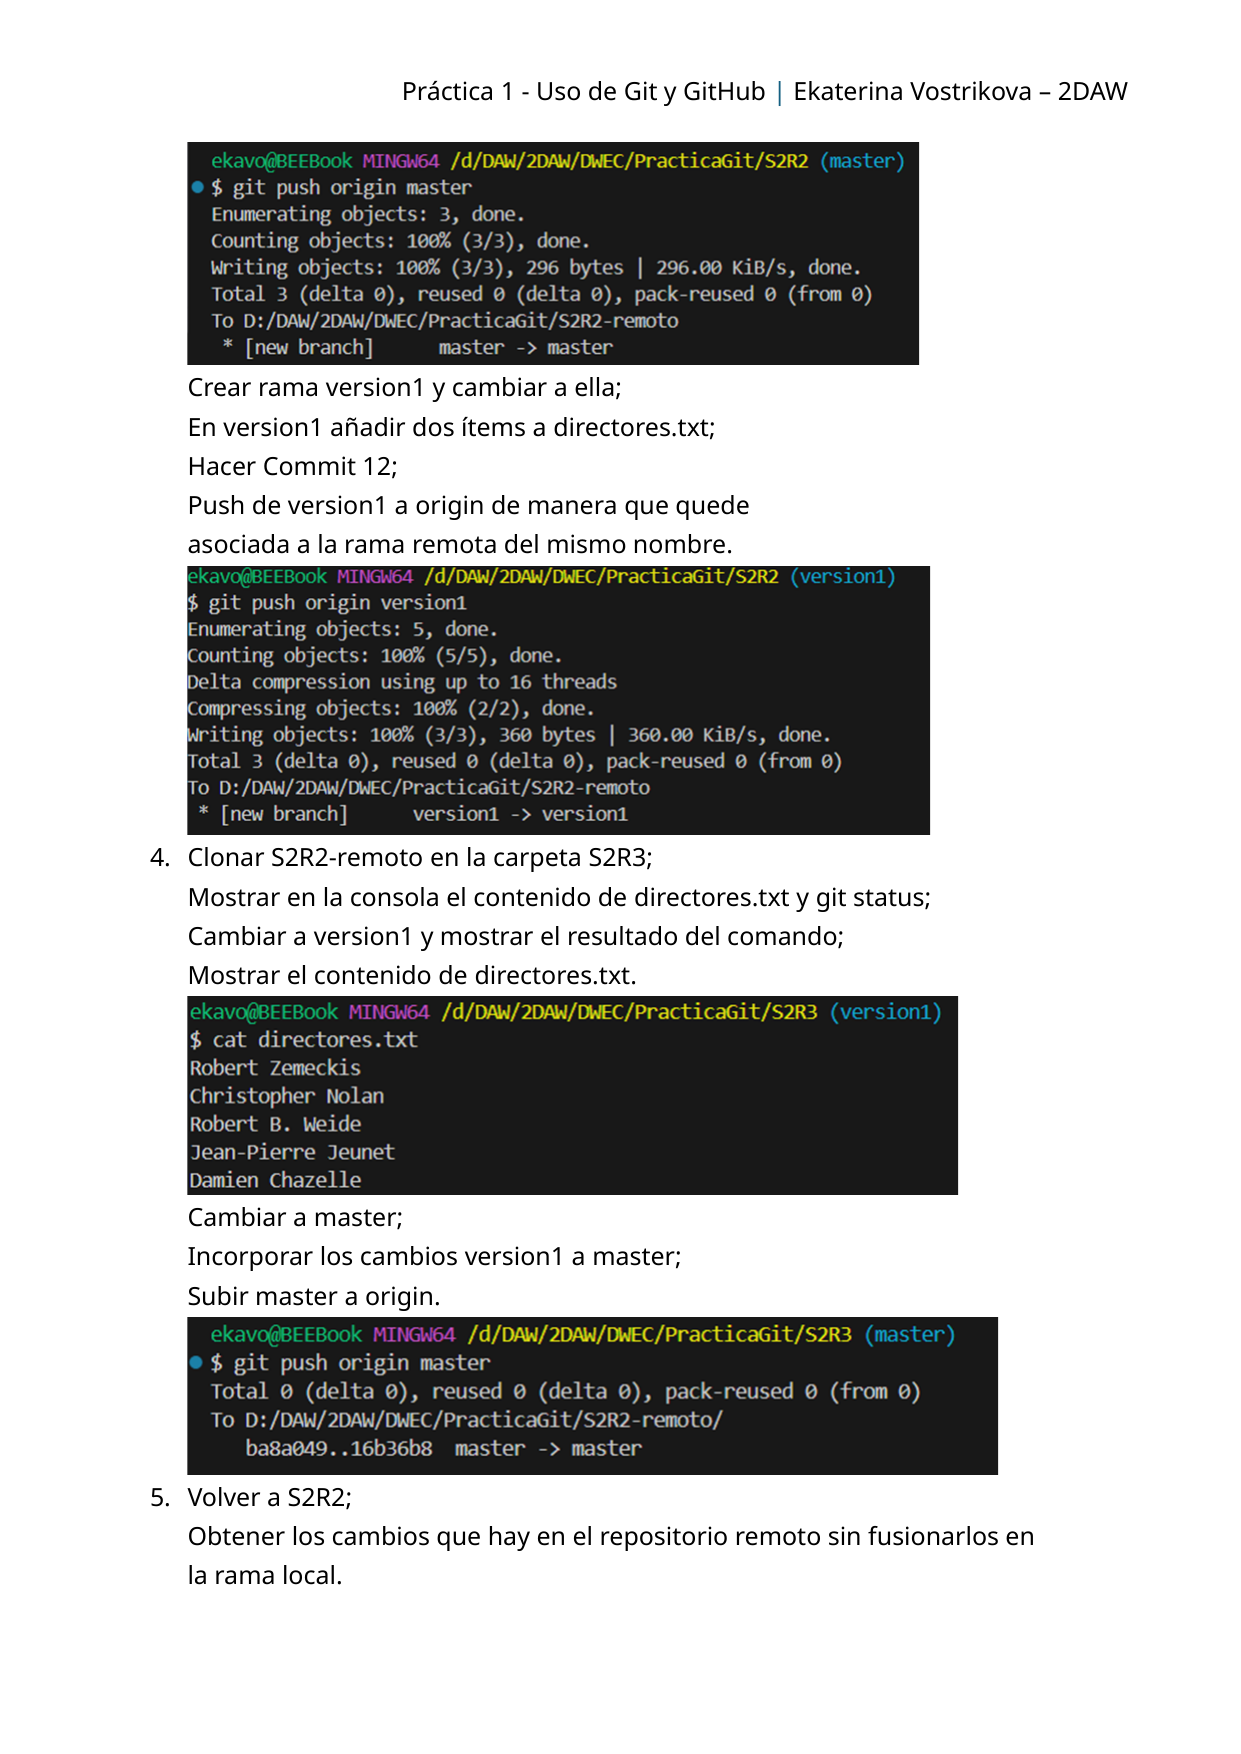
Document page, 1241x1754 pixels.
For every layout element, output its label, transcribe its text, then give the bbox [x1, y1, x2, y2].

list Cambiar a master; [187, 1200, 1128, 1234]
list asociada a la rama remota del mismo nombre. [187, 527, 1128, 561]
list En version1 añadir dos ítems a directores.txt; [187, 409, 1128, 443]
list Mostrar en la consola el contenido de directores.txt y git status; [187, 879, 1128, 913]
picture [187, 1317, 999, 1475]
picture [187, 142, 920, 365]
list Push de version1 a origin de manera que quede [187, 488, 1128, 522]
list Incorporar los cambios version1 a master; [187, 1239, 1128, 1273]
picture [187, 566, 931, 835]
picture [187, 996, 959, 1195]
list Volver a S2R2; [150, 1479, 1128, 1513]
list Obtener los cambios que hay en el repositorio remoto sin fusionarlos en [187, 1519, 1128, 1553]
list Subir master a origin. [187, 1278, 1128, 1312]
list Hacer Commit 12; [187, 448, 1128, 482]
list Cambiar a version1 y mostrar el resultado del comando; [187, 918, 1128, 952]
list Clonar S2R2-remoto en la carpeta S2R3; [150, 840, 1128, 874]
list Mostrar el contenido de directores.txt. [187, 958, 1128, 992]
list la rama local. [187, 1558, 1128, 1592]
list Crear rama version1 y cambiar a ella; [187, 370, 1128, 404]
